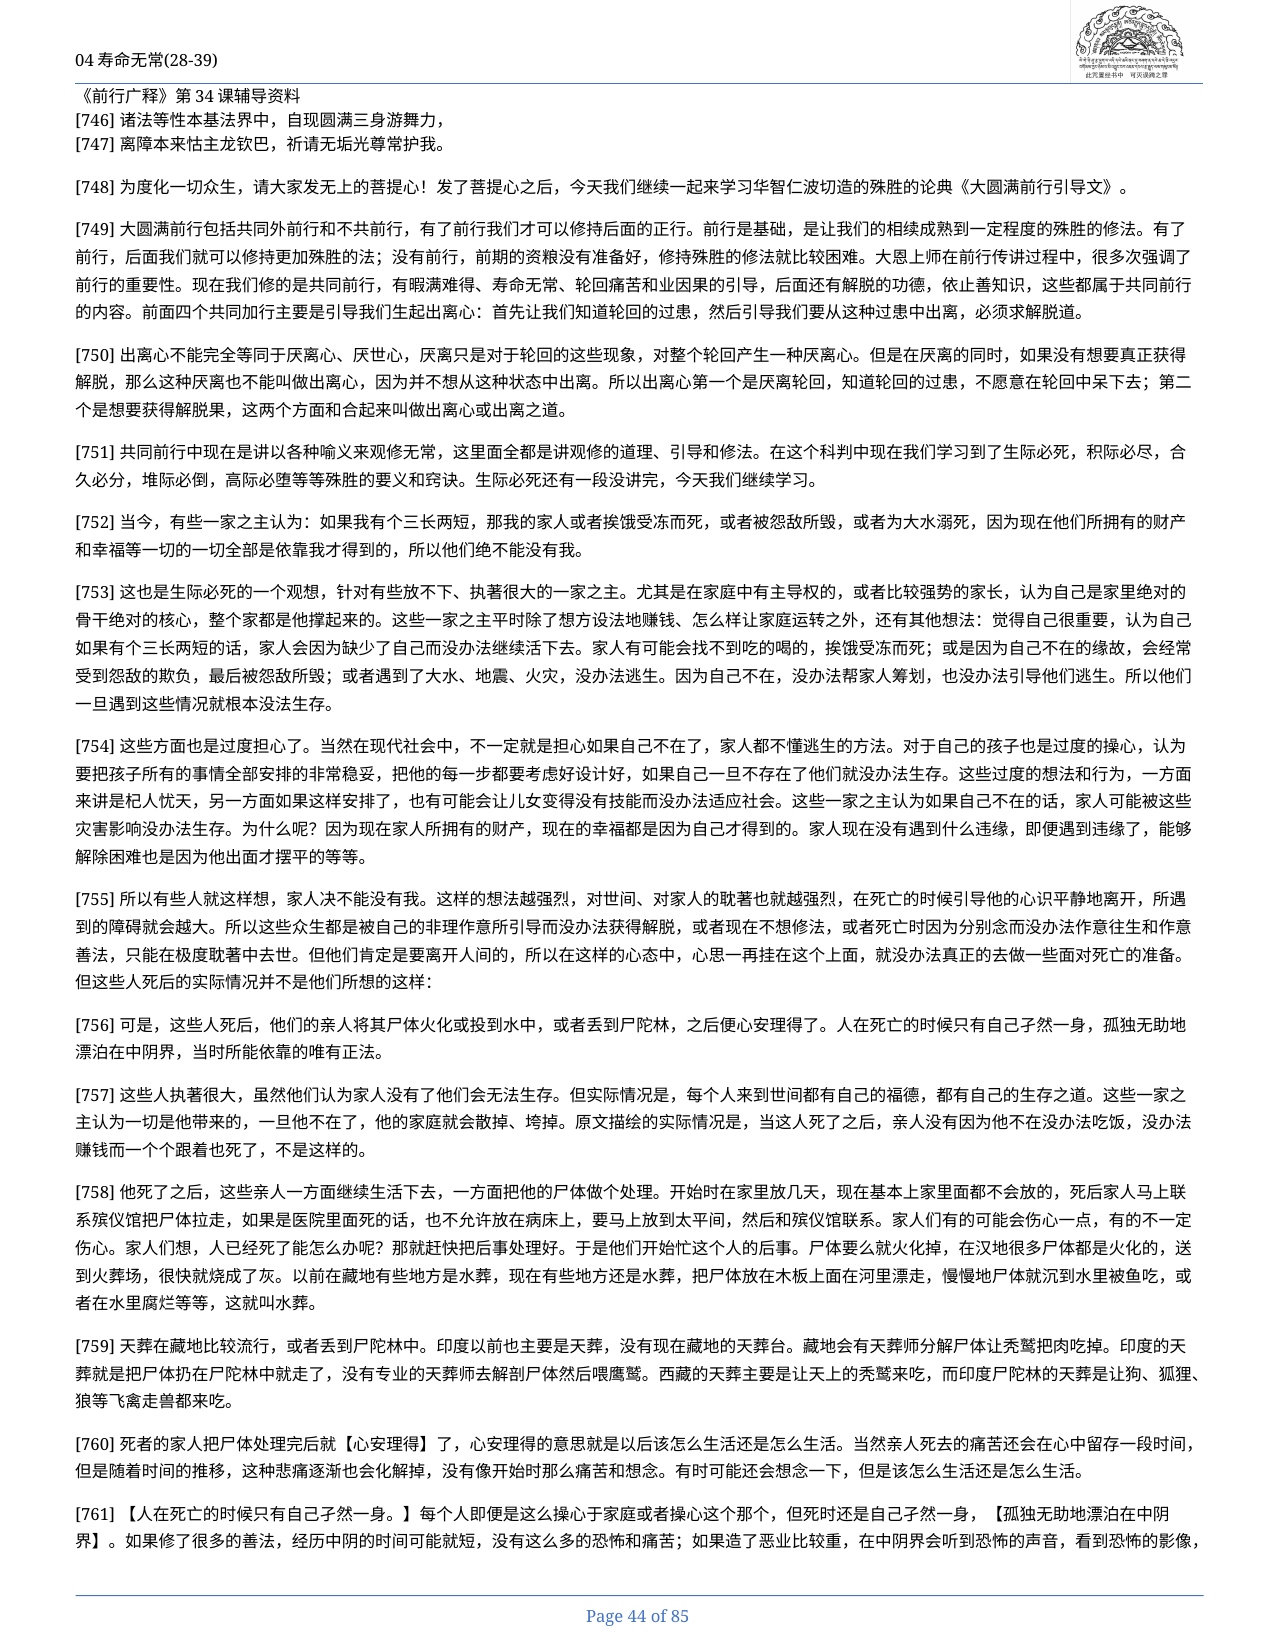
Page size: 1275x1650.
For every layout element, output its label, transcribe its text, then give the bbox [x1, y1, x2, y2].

text [758] 他死了之后，这些亲人一方面继续生活下去，一方面把他的尸体做个处理。开始时在家里放几天，现在基本上家里面都不会放的，死后家人马上联系殡仪馆把尸体拉走，如果是医院里面死的话，也不允许放在病床上，要马上放到太平间，然后和殡仪馆联系。家人们有的可能会伤心一点，有的不一定伤心。家人们想，人已经死了能怎么办呢？那就赶快把后事处理好。于是他们开始忙这个人的后事。尸体要么就火化掉，在汉地很多尸体都是火化的，送到火葬场，很快就烧成了灰。以前在藏地有些地方是水葬，现在有些地方还是水葬，把尸体放在木板上面在河里漂走，慢慢地尸体就沉到水里被鱼吃，或者在水里腐烂等等，这就叫水葬。 [75, 1179, 1200, 1314]
text [757] 这些人执著很大，虽然他们认为家人没有了他们会无法生存。但实际情况是，每个人来到世间都有自己的福德，都有自己的生存之道。这些一家之主认为一切是他带来的，一旦他不在了，他的家庭就会散掉、垮掉。原文描绘的实际情况是，当这人死了之后，亲人没有因为他不在没办法吃饭，没办法赚钱而一个个跟着也死了，不是这样的。 [75, 1082, 1200, 1161]
text [755] 所以有些人就这样想，家人决不能没有我。这样的想法越强烈，对世间、对家人的耽著也就越强烈，在死亡的时候引导他的心识平静地离开，所遇到的障碍就会越大。所以这些众生都是被自己的非理作意所引导而没办法获得解脱，或者现在不想修法，或者死亡时因为分别念而没办法作意往生和作意善法，只能在极度耽著中去世。但他们肯定是要离开人间的，所以在这样的心态中，心思一再挂在这个上面，就没办法真正的去做一些面对死亡的准备。但这些人死后的实际情况并不是他们所想的这样： [75, 886, 1200, 993]
text [751] 共同前行中现在是讲以各种喻义来观修无常，这里面全都是讲观修的道理、引导和修法。在这个科判中现在我们学习到了生际必死，积际必尽，合久必分，堆际必倒，高际必堕等等殊胜的要义和窍诀。生际必死还有一段没讲完，今天我们继续学习。 [75, 439, 1200, 491]
text [747] 离障本来怙主龙钦巴，祈请无垢光尊常护我。 [75, 131, 1200, 156]
text [756] 可是，这些人死后，他们的亲人将其尸体火化或投到水中，或者丢到尸陀林，之后便心安理得了。人在死亡的时候只有自己孑然一身，孤独无助地漂泊在中阴界，当时所能依靠的唯有正法。 [75, 1012, 1200, 1063]
text [749] 大圆满前行包括共同外前行和不共前行，有了前行我们才可以修持后面的正行。前行是基础，是让我们的相续成熟到一定程度的殊胜的修法。有了前行，后面我们就可以修持更加殊胜的法；没有前行，前期的资粮没有准备好，修持殊胜的修法就比较困难。大恩上师在前行传讲过程中，很多次强调了前行的重要性。现在我们修的是共同前行，有暇满难得、寿命无常、轮回痛苦和业因果的引导，后面还有解脱的功德，依止善知识，这些都属于共同前行的内容。前面四个共同加行主要是引导我们生起出离心：首先让我们知道轮回的过患，然后引导我们要从这种过患中出离，必须求解脱道。 [75, 216, 1200, 323]
text [754] 这些方面也是过度担心了。当然在现代社会中，不一定就是担心如果自己不在了，家人都不懂逃生的方法。对于自己的孩子也是过度的操心，认为要把孩子所有的事情全部安排的非常稳妥，把他的每一步都要考虑好设计好，如果自己一旦不存在了他们就没办法生存。这些过度的想法和行为，一方面来讲是杞人忧天，另一方面如果这样安排了，也有可能会让儿女变得没有技能而没办法适应社会。这些一家之主认为如果自己不在的话，家人可能被这些灾害影响没办法生存。为什么呢？因为现在家人所拥有的财产，现在的幸福都是因为自己才得到的。家人现在没有遇到什么违缘，即便遇到违缘了，能够解除困难也是因为他出面才摆平的等等。 [75, 733, 1200, 868]
text [748] 为度化一切众生，请大家发无上的菩提心！发了菩提心之后，今天我们继续一起来学习华智仁波切造的殊胜的论典《大圆满前行引导文》。 [75, 174, 1200, 198]
text [750] 出离心不能完全等同于厌离心、厌世心，厌离只是对于轮回的这些现象，对整个轮回产生一种厌离心。但是在厌离的同时，如果没有想要真正获得解脱，那么这种厌离也不能叫做出离心，因为并不想从这种状态中出离。所以出离心第一个是厌离轮回，知道轮回的过患，不愿意在轮回中呆下去；第二个是想要获得解脱果，这两个方面和合起来叫做出离心或出离之道。 [75, 342, 1200, 421]
text [760] 死者的家人把尸体处理完后就【心安理得】了，心安理得的意思就是以后该怎么生活还是怎么生活。当然亲人死去的痛苦还会在心中留存一段时间，但是随着时间的推移，这种悲痛逐渐也会化解掉，没有像开始时那么痛苦和想念。有时可能还会想念一下，但是该怎么生活还是怎么生活。 [75, 1431, 1200, 1482]
text [759] 天葬在藏地比较流行，或者丢到尸陀林中。印度以前也主要是天葬，没有现在藏地的天葬台。藏地会有天葬师分解尸体让秃鹫把肉吃掉。印度的天葬就是把尸体扔在尸陀林中就走了，没有专业的天葬师去解剖尸体然后喂鹰鹫。西藏的天葬主要是让天上的秃鹫来吃，而印度尸陀林的天葬是让狗、狐狸、狼等飞禽走兽都来吃。 [75, 1333, 1200, 1412]
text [75, 1501, 1200, 1553]
picture [1070, 0, 1190, 83]
text [753] 这也是生际必死的一个观想，针对有些放不下、执著很大的一家之主。尤其是在家庭中有主导权的，或者比较强势的家长，认为自己是家里绝对的骨干绝对的核心，整个家都是他撑起来的。这些一家之主平时除了想方设法地赚钱、怎么样让家庭运转之外，还有其他想法：觉得自己很重要，认为自己如果有个三长两短的话，家人会因为缺少了自己而没办法继续活下去。家人有可能会找不到吃的喝的，挨饿受冻而死；或是因为自己不在的缘故，会经常受到怨敌的欺负，最后被怨敌所毁；或者遇到了大水、地震、火灾，没办法逃生。因为自己不在，没办法帮家人筹划，也没办法引导他们逃生。所以他们一旦遇到这些情况就根本没法生存。 [75, 579, 1200, 715]
text [752] 当今，有些一家之主认为：如果我有个三长两短，那我的家人或者挨饿受冻而死，或者被怨敌所毁，或者为大水溺死，因为现在他们所拥有的财产和幸福等一切的一切全部是依靠我才得到的，所以他们绝不能没有我。 [75, 509, 1200, 561]
